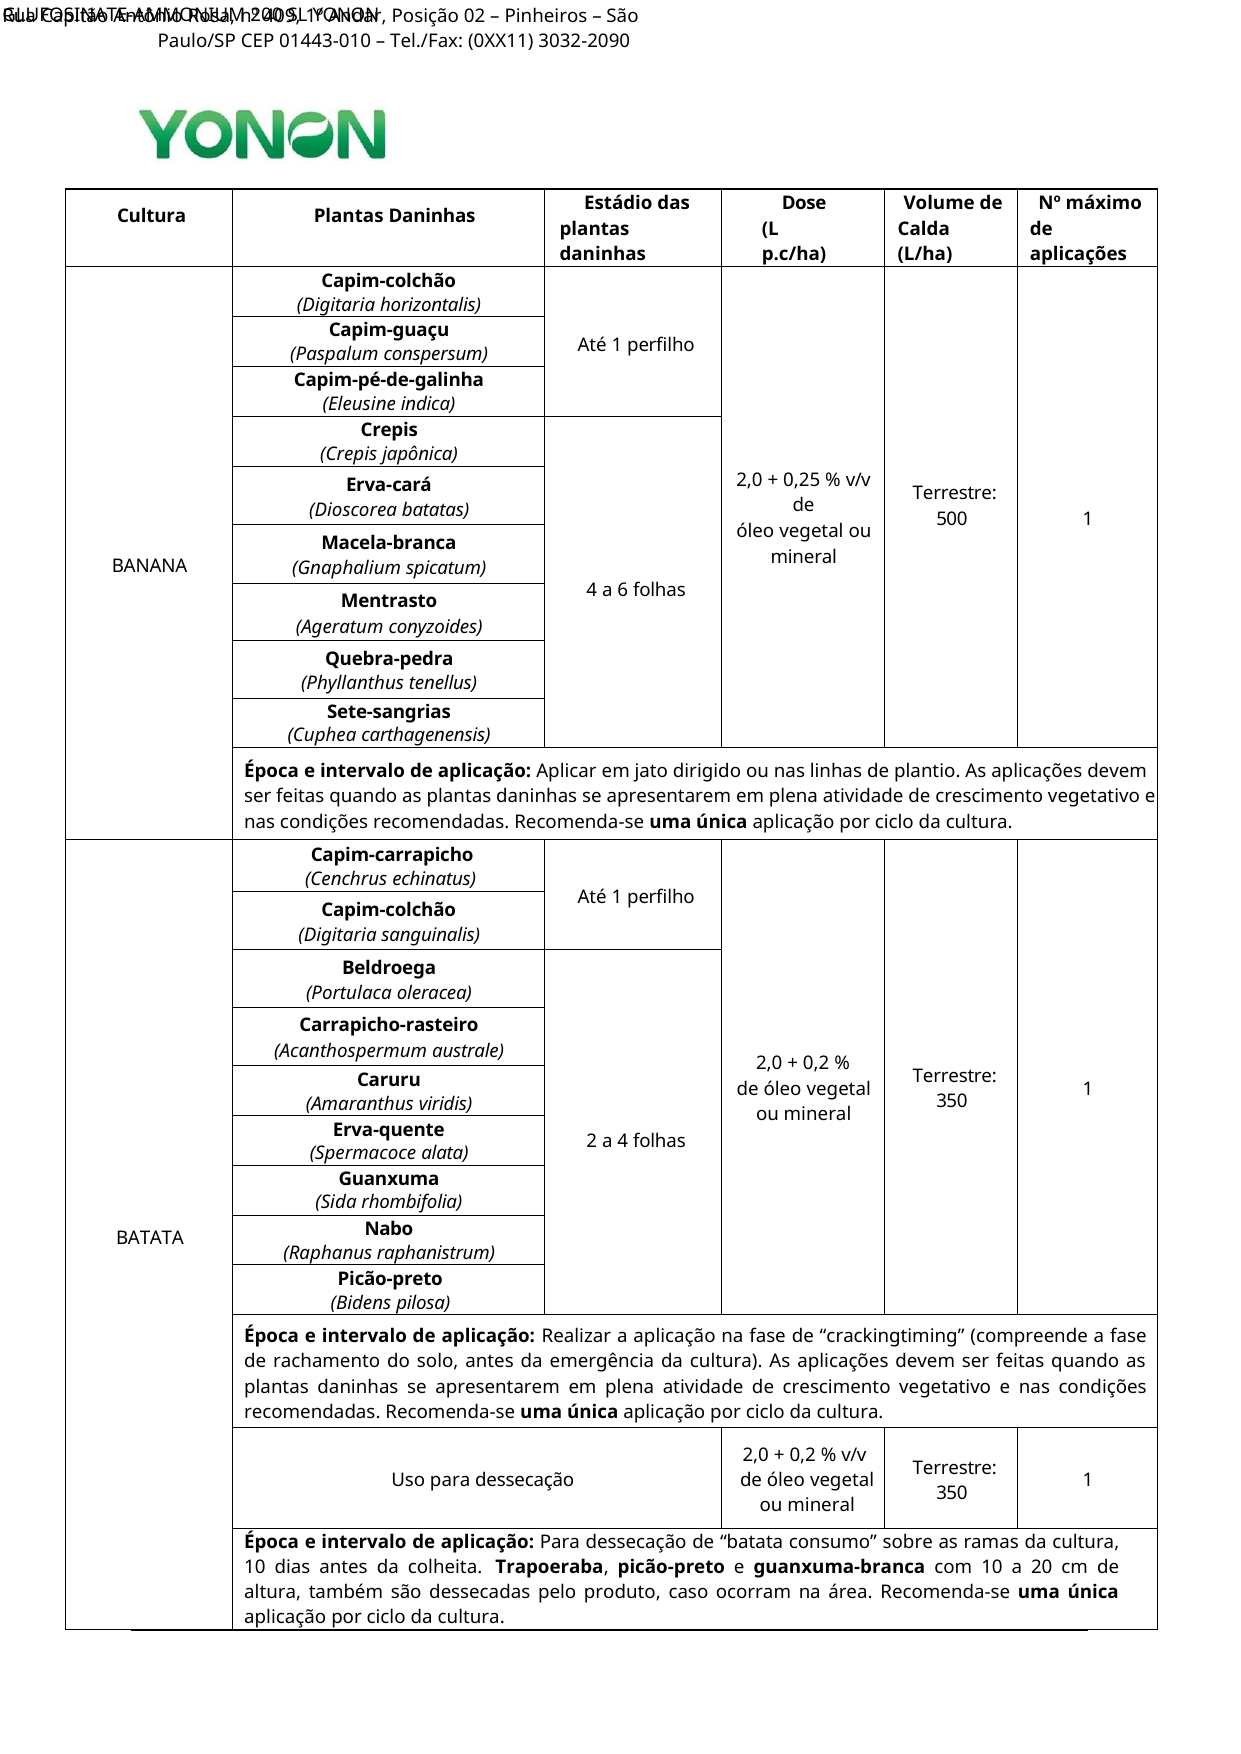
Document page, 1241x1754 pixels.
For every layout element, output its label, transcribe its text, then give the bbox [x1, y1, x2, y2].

table_cell BANANA [66, 267, 232, 839]
table_cell Guanxuma (Sida rhombifolia) [233, 1166, 544, 1214]
table_cell Beldroega (Portulaca oleracea) [233, 950, 544, 1007]
table_cell Picão-preto (Bidens pilosa) [233, 1265, 544, 1314]
table_cell 2,0 + 0,2 % v/v de óleo vegetal ou mineral [722, 1428, 884, 1528]
table_cell Capim-pé-de-galinha (Eleusine indica) [233, 367, 544, 416]
table_cell Uso para dessecação [233, 1428, 721, 1528]
table_cell Terrestre: 500 [885, 267, 1017, 747]
table_cell 2 a 4 folhas [545, 950, 721, 1314]
table_cell Erva-cará (Dioscorea batatas) [233, 467, 544, 524]
table_cell BATATA [66, 840, 232, 1629]
picture [131, 101, 392, 166]
table_cell Sete-sangrias (Cuphea carthagenensis) [233, 699, 544, 747]
table_header Plantas Daninhas [233, 190, 544, 266]
table_cell Carrapicho-rasteiro (Acanthospermum australe) [233, 1008, 544, 1065]
table_cell Erva-quente (Spermacoce alata) [233, 1116, 544, 1165]
table_cell Macela-branca (Gnaphalium spicatum) [233, 525, 544, 583]
table_cell Capim-colchão (Digitaria horizontalis) [233, 267, 544, 316]
table_cell 2,0 + 0,2 % de óleo vegetal ou mineral [722, 840, 884, 1314]
table_header Estádio das plantas daninhas [545, 190, 721, 266]
table_cell Terrestre: 350 [885, 1428, 1017, 1528]
table_cell Até 1 perfilho [545, 267, 721, 416]
table_header Dose (L p.c/ha) [722, 190, 884, 266]
table_cell Capim-carrapicho (Cenchrus echinatus) [233, 840, 544, 891]
table_cell Até 1 perfilho [545, 840, 721, 949]
table_cell 1 [1018, 840, 1157, 1314]
table_cell Quebra-pedra (Phyllanthus tenellus) [233, 641, 544, 697]
table_header Nº máximo de aplicações [1018, 190, 1157, 266]
table_cell 2,0 + 0,25 % v/v de óleo vegetal ou mineral [722, 267, 884, 747]
table_cell Capim-guaçu (Paspalum conspersum) [233, 317, 544, 366]
table_cell Capim-colchão (Digitaria sanguinalis) [233, 892, 544, 949]
table_cell Crepis (Crepis japônica) [233, 417, 544, 466]
table_cell Época e intervalo de aplicação: Aplicar em jato dirigido ou nas linhas de plantio. As aplicações devem ser feitas quando as plantas daninhas se apresentarem em plena atividade de crescimento vegetativo e nas condições recomendadas. Recomenda-se uma única aplicação por ciclo da cultura. [233, 748, 1157, 839]
table_cell 1 [1018, 1428, 1157, 1528]
table_cell Mentrasto (Ageratum conyzoides) [233, 584, 544, 640]
table_cell Nabo (Raphanus raphanistrum) [233, 1216, 544, 1264]
table_cell 1 [1018, 267, 1157, 747]
table_cell Caruru (Amaranthus viridis) [233, 1066, 544, 1115]
table_header Volume de Calda (L/ha) [885, 190, 1017, 266]
table_header Cultura [66, 190, 232, 266]
table_cell Época e intervalo de aplicação: Realizar a aplicação na fase de “crackingtiming” (compreende a fase de rachamento do solo, antes da emergência da cultura). As aplicações devem ser feitas quando as plantas daninhas se apresentarem em plena atividade de crescimento vegetativo e nas condições recomendadas. Recomenda-se uma única aplicação por ciclo da cultura. [233, 1315, 1157, 1427]
table_cell 4 a 6 folhas [545, 417, 721, 747]
table_cell Época e intervalo de aplicação: Para dessecação de “batata consumo” sobre as ramas da cultura, 10 dias antes da colheita. Trapoeraba, picão-preto e guanxuma-branca com 10 a 20 cm de altura, também são dessecadas pelo produto, caso ocorram na área. Recomenda-se uma única aplicação por ciclo da cultura. [233, 1529, 1157, 1629]
table_cell Terrestre: 350 [885, 840, 1017, 1314]
